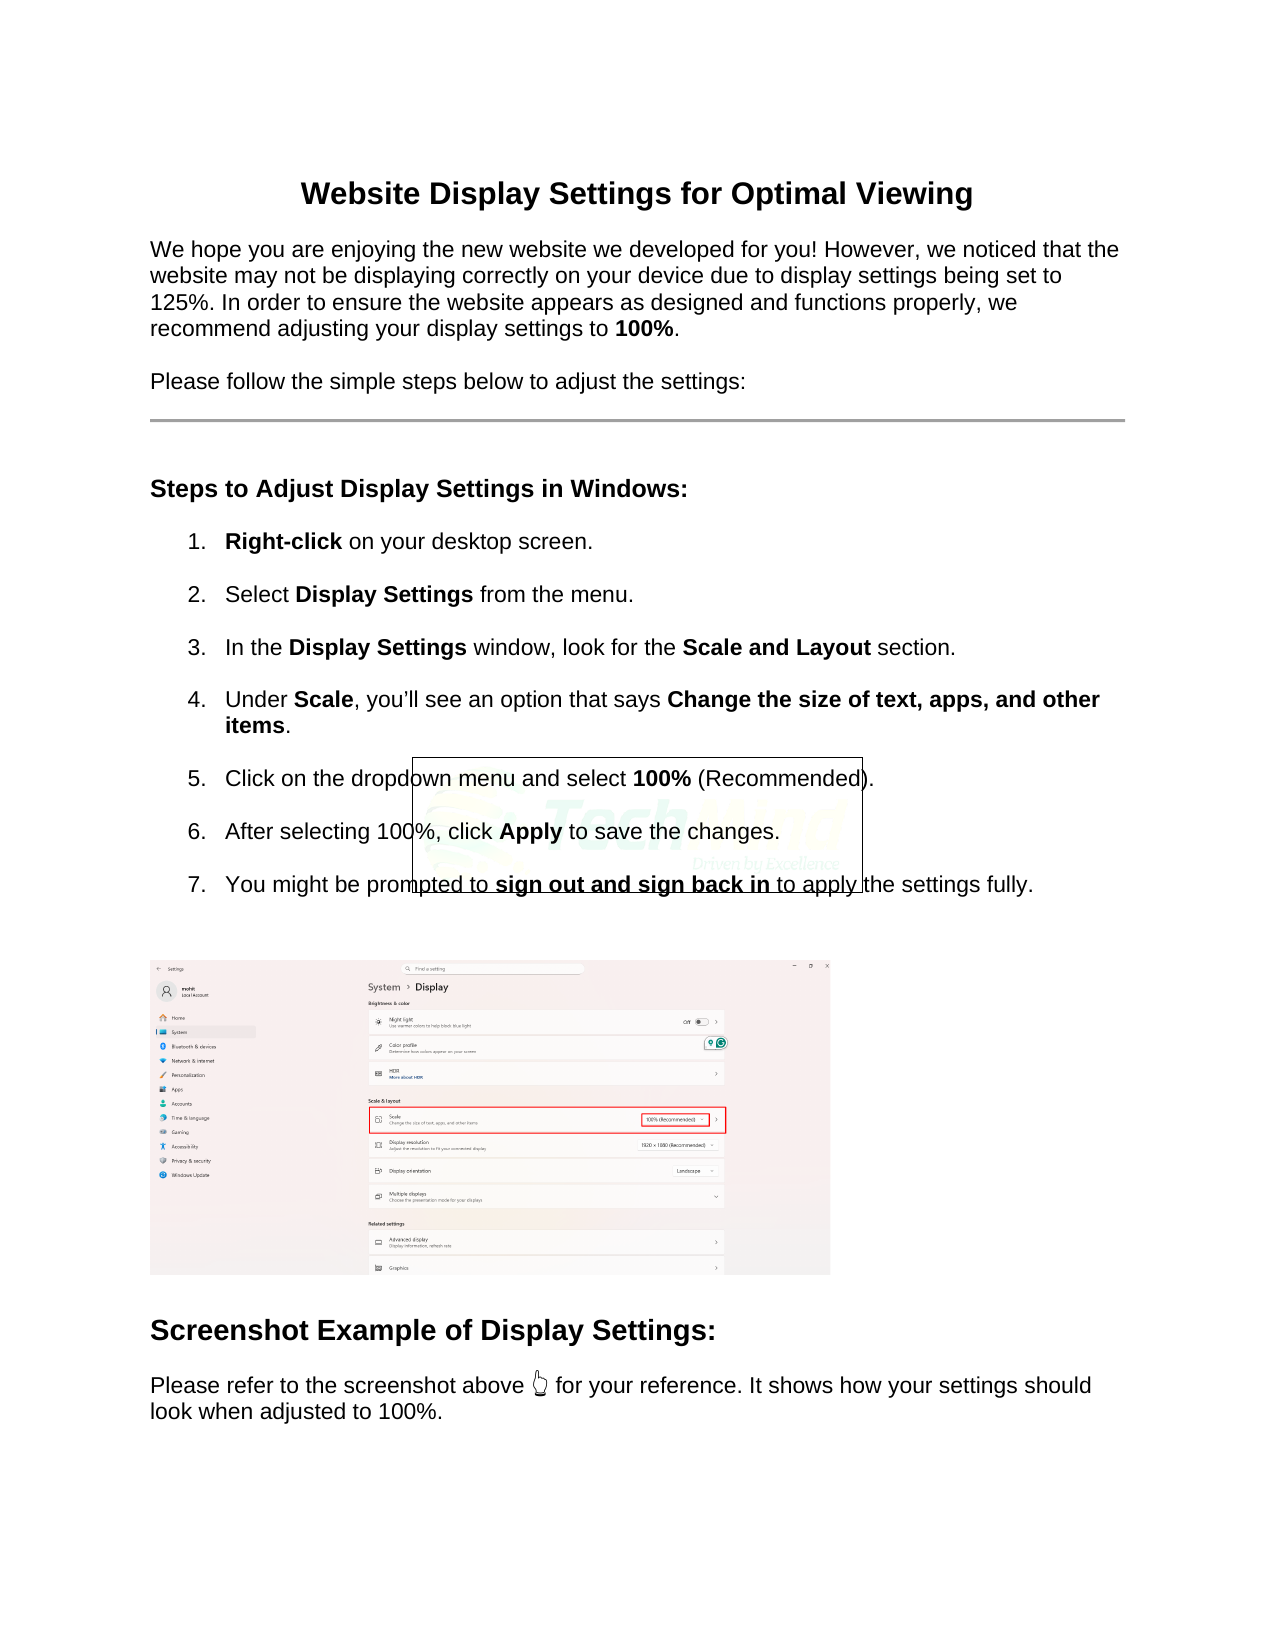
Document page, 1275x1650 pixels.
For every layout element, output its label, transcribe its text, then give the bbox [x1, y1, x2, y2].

picture [150, 960, 831, 1275]
list Under Scale, you’ll see an option that says Change the size of text, apps, and other items. [187, 686, 1125, 765]
title Steps to Adjust Display Settings in Windows: [150, 474, 1125, 503]
list You might be prompted to sign out and sign back in to apply the settings fully. [187, 871, 1125, 923]
text Website Display Settings for Optimal Viewing [150, 175, 1125, 211]
text Please refer to the screenshot above 👆 for your reference. It shows how your settings should look when adjusted to 100%. [150, 1372, 1125, 1424]
list Select Display Settings from the menu. [187, 581, 1125, 633]
list In the Display Settings window, look for the Scale and Layout section. [187, 633, 1125, 686]
list After selecting 100%, click Apply to save the changes. [187, 818, 1125, 871]
list Right-click on your desktop screen. [187, 528, 1125, 581]
list Click on the dropdown menu and select 100% (Recommended). [187, 765, 1125, 818]
text We hope you are enjoying the new website we developed for you! However, we noticed that the website may not be displaying correctly on your device due to display settings being set to 125%. In order to ensure the website appears as designed and functions properly, we recommend adjusting your display settings to 100%. Please follow the simple steps below to adjust the settings: [150, 236, 1125, 394]
